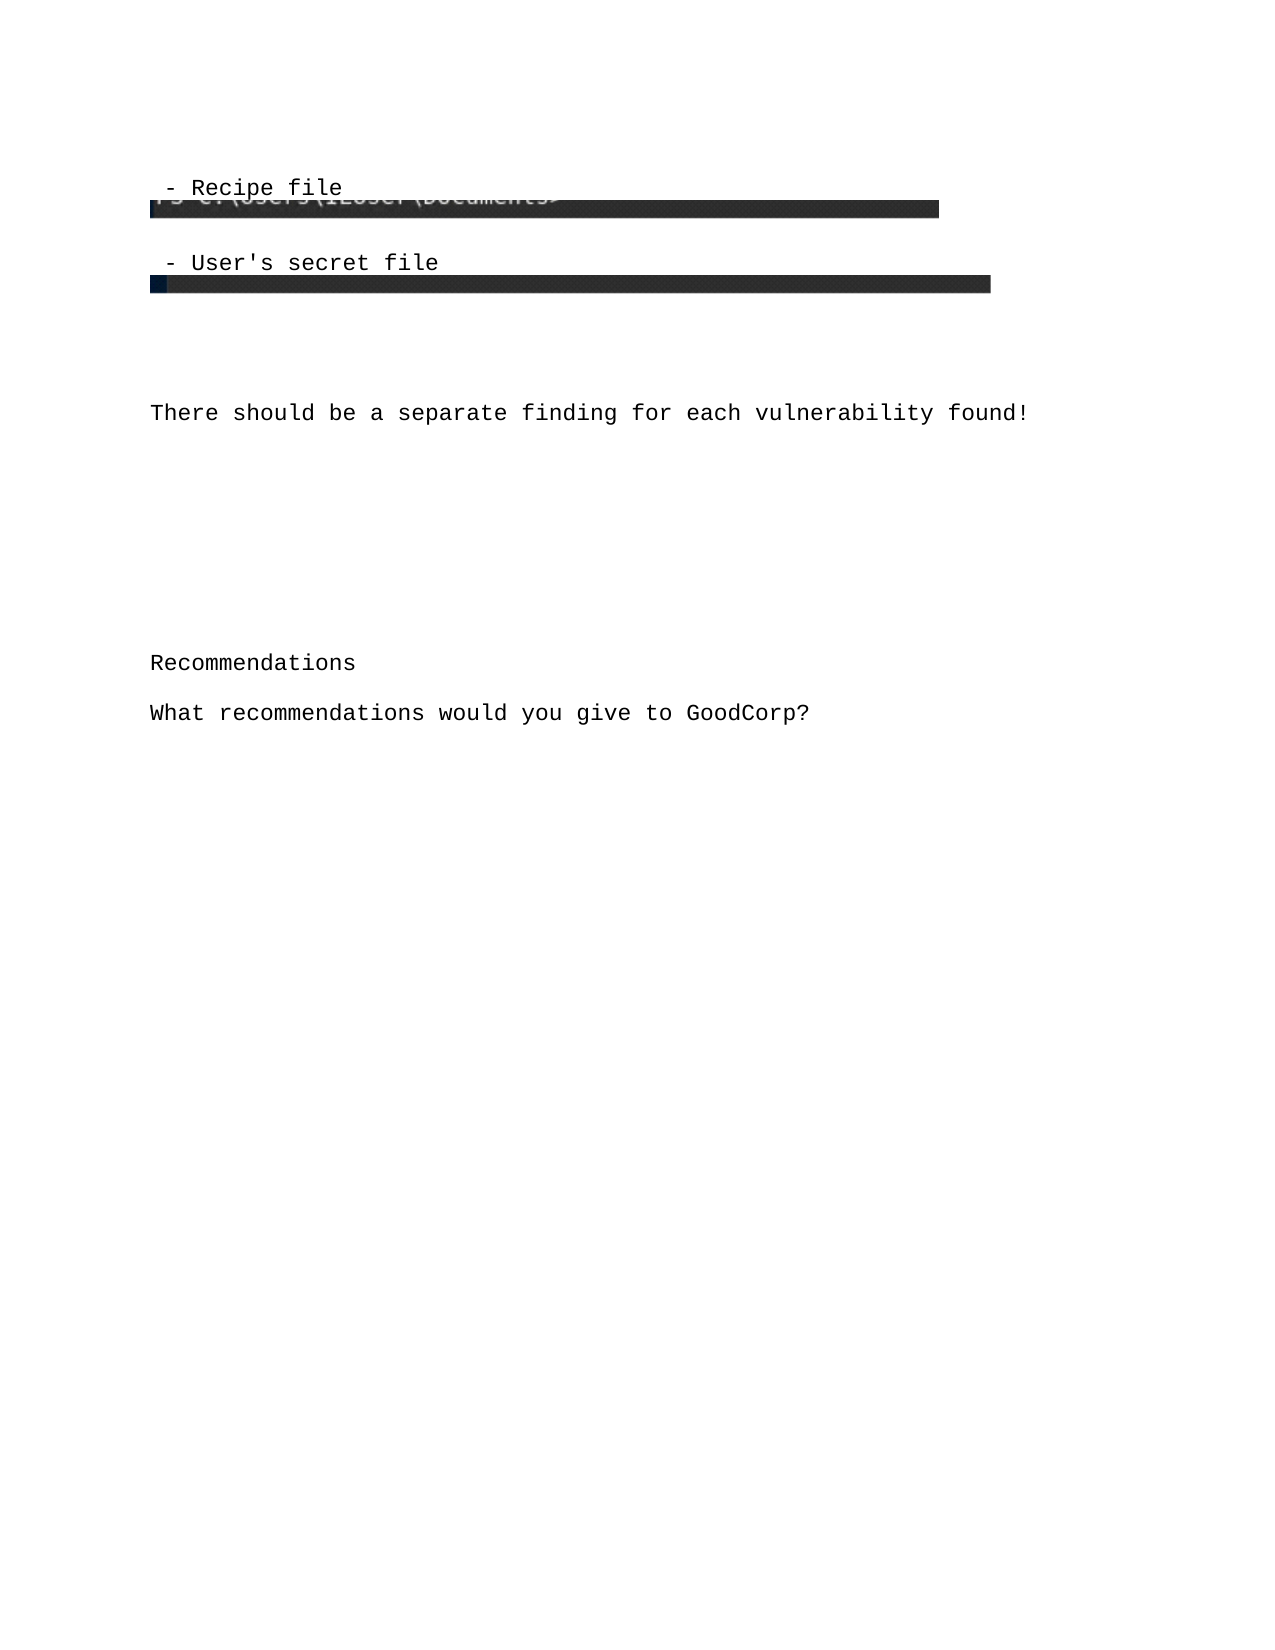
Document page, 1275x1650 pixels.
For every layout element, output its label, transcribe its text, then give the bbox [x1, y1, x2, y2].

text There should be a separate finding for each vulnerability found! [150, 400, 1125, 425]
text Recommendations [150, 650, 1125, 675]
text - User's secret file [150, 250, 1125, 275]
text - Recipe file [150, 175, 1125, 200]
text What recommendations would you give to GoodCorp? [150, 700, 1125, 725]
